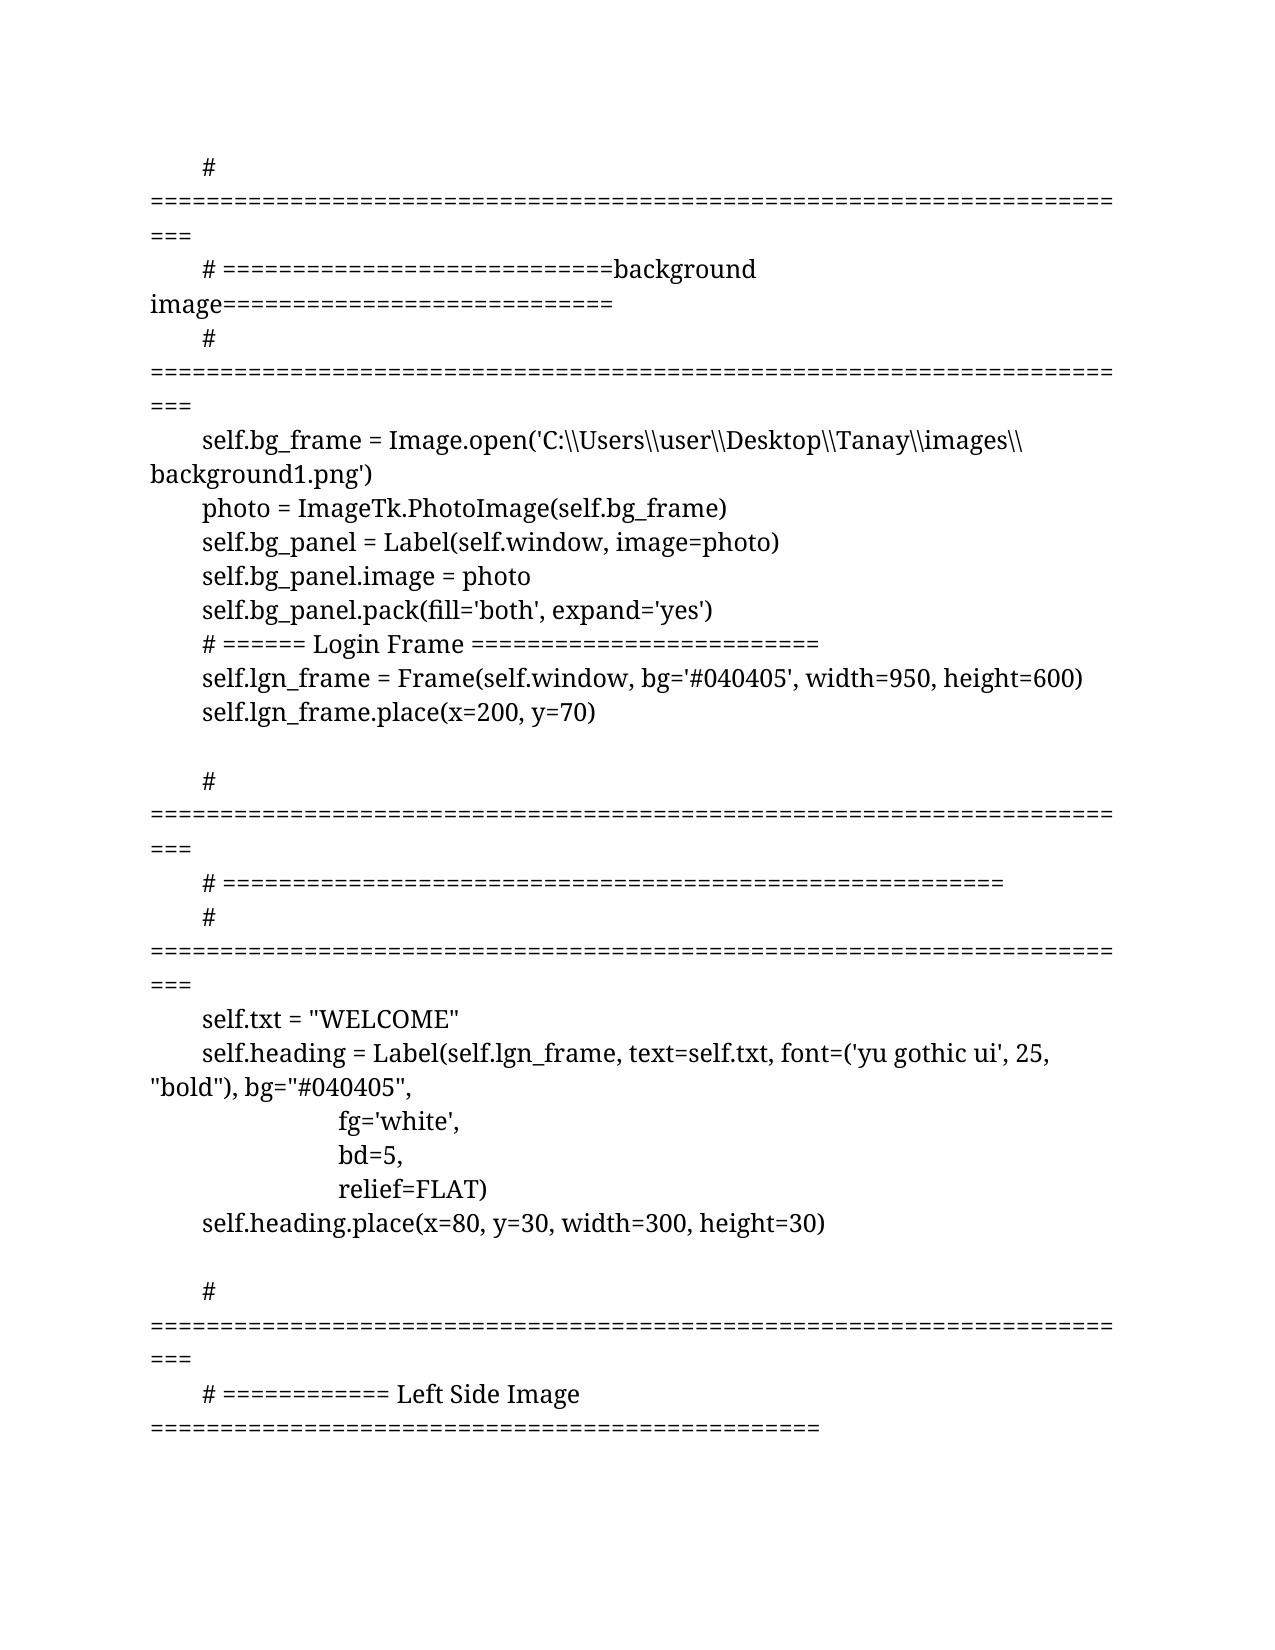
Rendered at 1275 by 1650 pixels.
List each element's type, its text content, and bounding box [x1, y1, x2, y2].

text self.heading.place(x=80, y=30, width=300, height=30) [150, 1206, 1125, 1240]
text # ============ Left Side Image ================================================ [150, 1376, 1125, 1444]
text # ======================================================== [150, 865, 1125, 899]
text # ======================================================================== [150, 320, 1125, 422]
text photo = ImageTk.PhotoImage(self.bg_frame) [150, 491, 1125, 525]
text # ============================background image============================ [150, 252, 1125, 320]
text # ====== Login Frame ========================= [150, 627, 1125, 661]
text # ======================================================================== [150, 763, 1125, 865]
text self.lgn_frame = Frame(self.window, bg='#040405', width=950, height=600) [150, 661, 1125, 695]
text self.heading = Label(self.lgn_frame, text=self.txt, font=('yu gothic ui', 25, "bold"), bg="#040405", [150, 1036, 1125, 1104]
text bd=5, [150, 1138, 1125, 1172]
text # ======================================================================== [150, 150, 1125, 252]
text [150, 1274, 1125, 1376]
text # ======================================================================== [150, 899, 1125, 1002]
text self.lgn_frame.place(x=200, y=70) [150, 695, 1125, 729]
text self.bg_panel.pack(fill='both', expand='yes') [150, 593, 1125, 627]
text self.bg_panel = Label(self.window, image=photo) [150, 525, 1125, 559]
text self.bg_frame = Image.open('C:\\Users\\user\\Desktop\\Tanay\\images\\background1.png') [150, 422, 1125, 491]
text fg='white', [150, 1104, 1125, 1138]
text self.txt = "WELCOME" [150, 1002, 1125, 1036]
text relief=FLAT) [150, 1172, 1125, 1206]
text self.bg_panel.image = photo [150, 559, 1125, 593]
